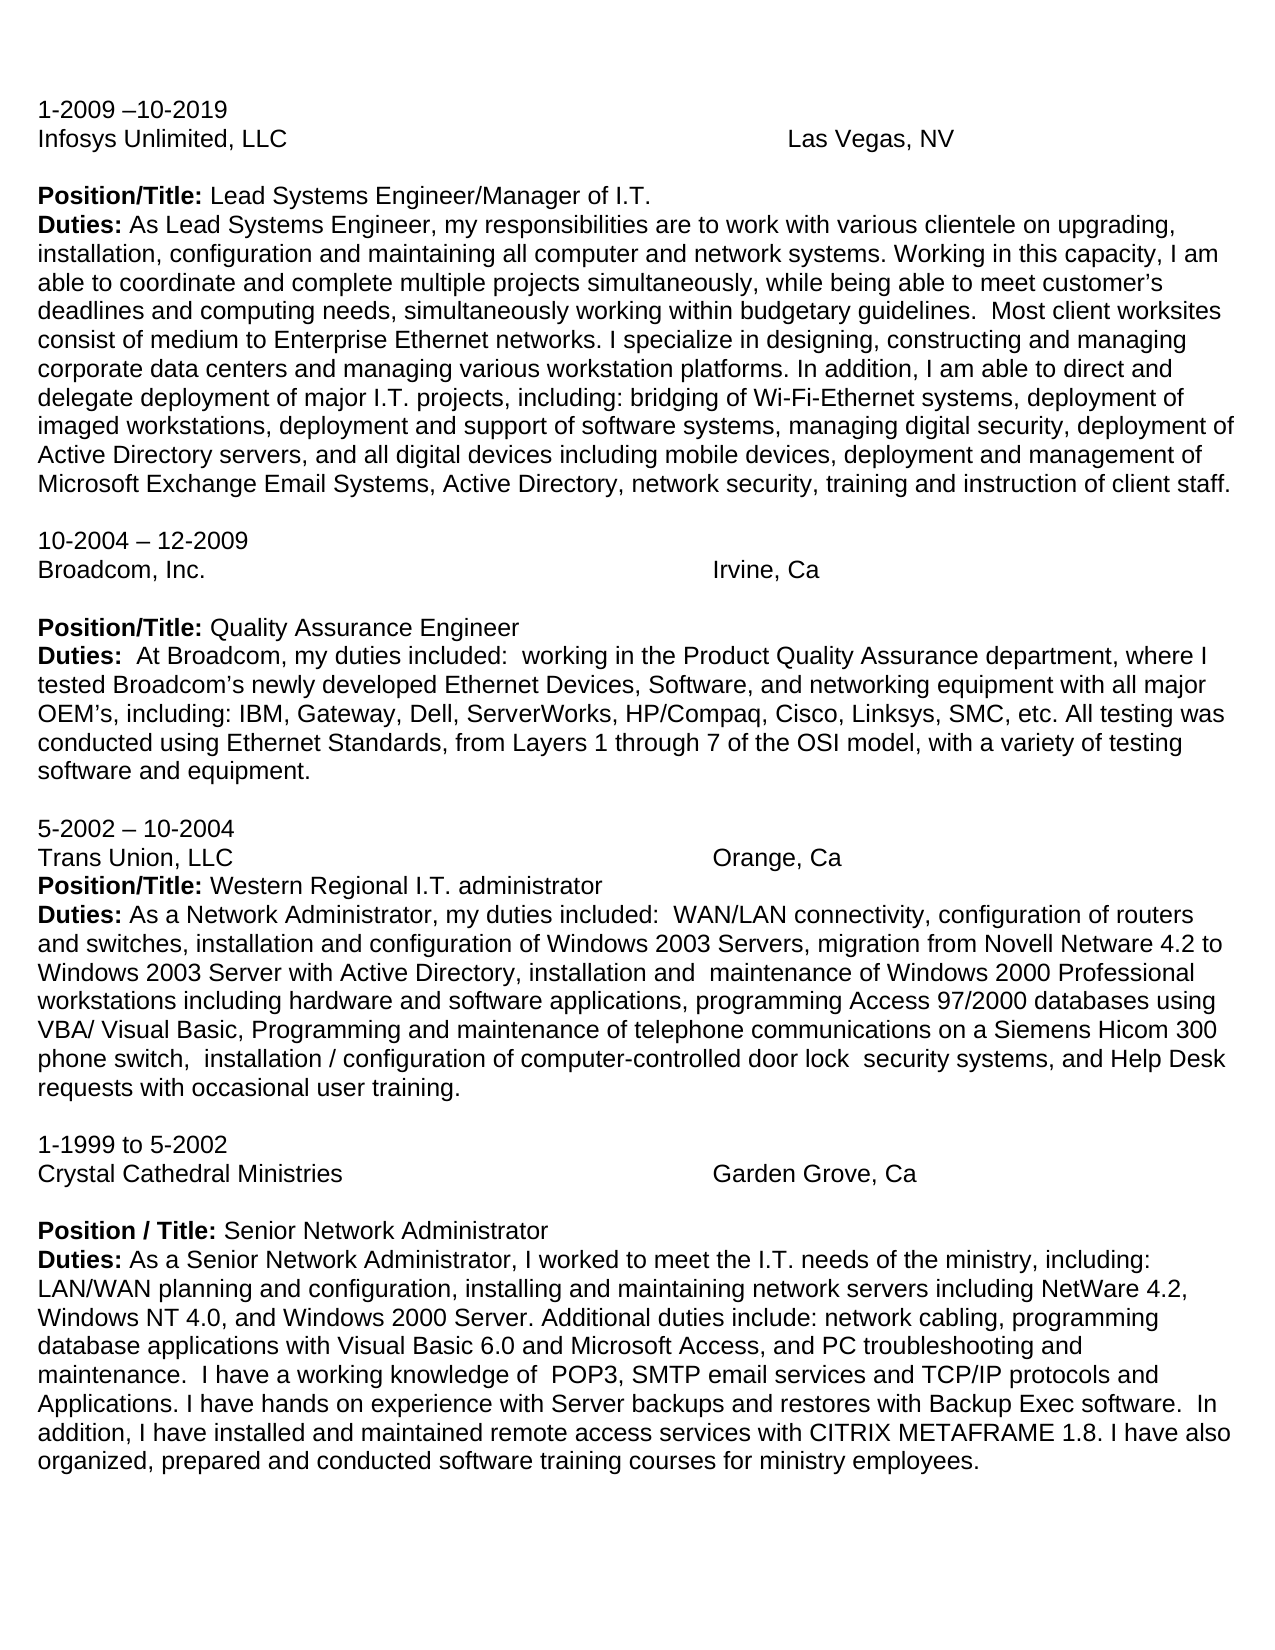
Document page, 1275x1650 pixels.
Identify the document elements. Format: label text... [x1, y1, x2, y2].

text Position/Title: Lead Systems Engineer/Manager of I.T. [37, 181, 1237, 210]
text 5-2002 – 10-2004 [37, 814, 1237, 842]
text Duties: As a Network Administrator, my duties included: WAN/LAN connectivity, configuration of routers and switches, installation and configuration of Windows 2003 Servers, migration from Novell Netware 4.2 to Windows 2003 Server with Active Directory, installation and maintenance of Windows 2000 Professional workstations including hardware and software applications, programming Access 97/2000 databases using VBA/ Visual Basic, Programming and maintenance of telephone communications on a Siemens Hicom 300 phone switch, installation / configuration of computer-controlled door lock security systems, and Help Desk requests with occasional user training. [37, 900, 1237, 1101]
text Position / Title: Senior Network Administrator [37, 1216, 1237, 1245]
text 10-2004 – 12-2009 [37, 526, 1237, 555]
text Trans Union, LLC , Ca [37, 842, 1237, 871]
text Position/Title: Quality Assurance Engineer [37, 612, 1237, 641]
text Duties: As a Senior Network Administrator, I worked to meet the I.T. needs of the ministry, including: LAN/WAN planning and configuration, installing and maintaining network servers including NetWare 4.2, Windows NT 4.0, and Windows 2000 Server. Additional duties include: network cabling, programming database applications with Visual Basic 6.0 and Microsoft Access, and PC troubleshooting and maintenance. I have a working knowledge of POP3, SMTP email services and TCP/IP protocols and Applications. I have hands on experience with Server backups and restores with Backup Exec software. In addition, I have installed and maintained remote access services with CITRIX METAFRAME 1.8. I have also organized, prepared and conducted software training courses for ministry employees. [37, 1245, 1237, 1475]
text Crystal Cathedral Ministries , Ca [37, 1159, 1237, 1187]
text Duties: At Broadcom, my duties included: working in the Product Quality Assurance department, where I tested Broadcom’s newly developed Ethernet Devices, Software, and networking equipment with all major OEM’s, including: IBM, Gateway, Dell, ServerWorks, HP/Compaq, Cisco, Linksys, SMC, etc. All testing was conducted using Ethernet Standards, from Layers 1 through 7 of the OSI model, with a variety of testing software and equipment. [37, 641, 1237, 785]
text 1-2009 –10-2019 Infosys Unlimited, LLC Las Vegas, NV [37, 95, 1237, 152]
text 1-1999 to 5-2002 [37, 1130, 1237, 1159]
text Position/Title: Western Regional I.T. administrator [37, 871, 1237, 900]
text Duties: As Lead Systems Engineer, my responsibilities are to work with various clientele on upgrading, installation, configuration and maintaining all computer and network systems. Working in this capacity, I am able to coordinate and complete multiple projects simultaneously, while being able to meet customer’s deadlines and computing needs, simultaneously working within budgetary guidelines. Most client worksites consist of medium to Enterprise Ethernet networks. I specialize in designing, constructing and managing corporate data centers and managing various workstation platforms. In addition, I am able to direct and delegate deployment of major I.T. projects, including: bridging of Wi-Fi-Ethernet systems, deployment of imaged workstations, deployment and support of software systems, managing digital security, deployment of Active Directory servers, and all digital devices including mobile devices, deployment and management of Microsoft Exchange Email Systems, Active Directory, network security, training and instruction of client staff. [37, 210, 1237, 497]
text Broadcom, Inc. , Ca [37, 555, 1237, 584]
